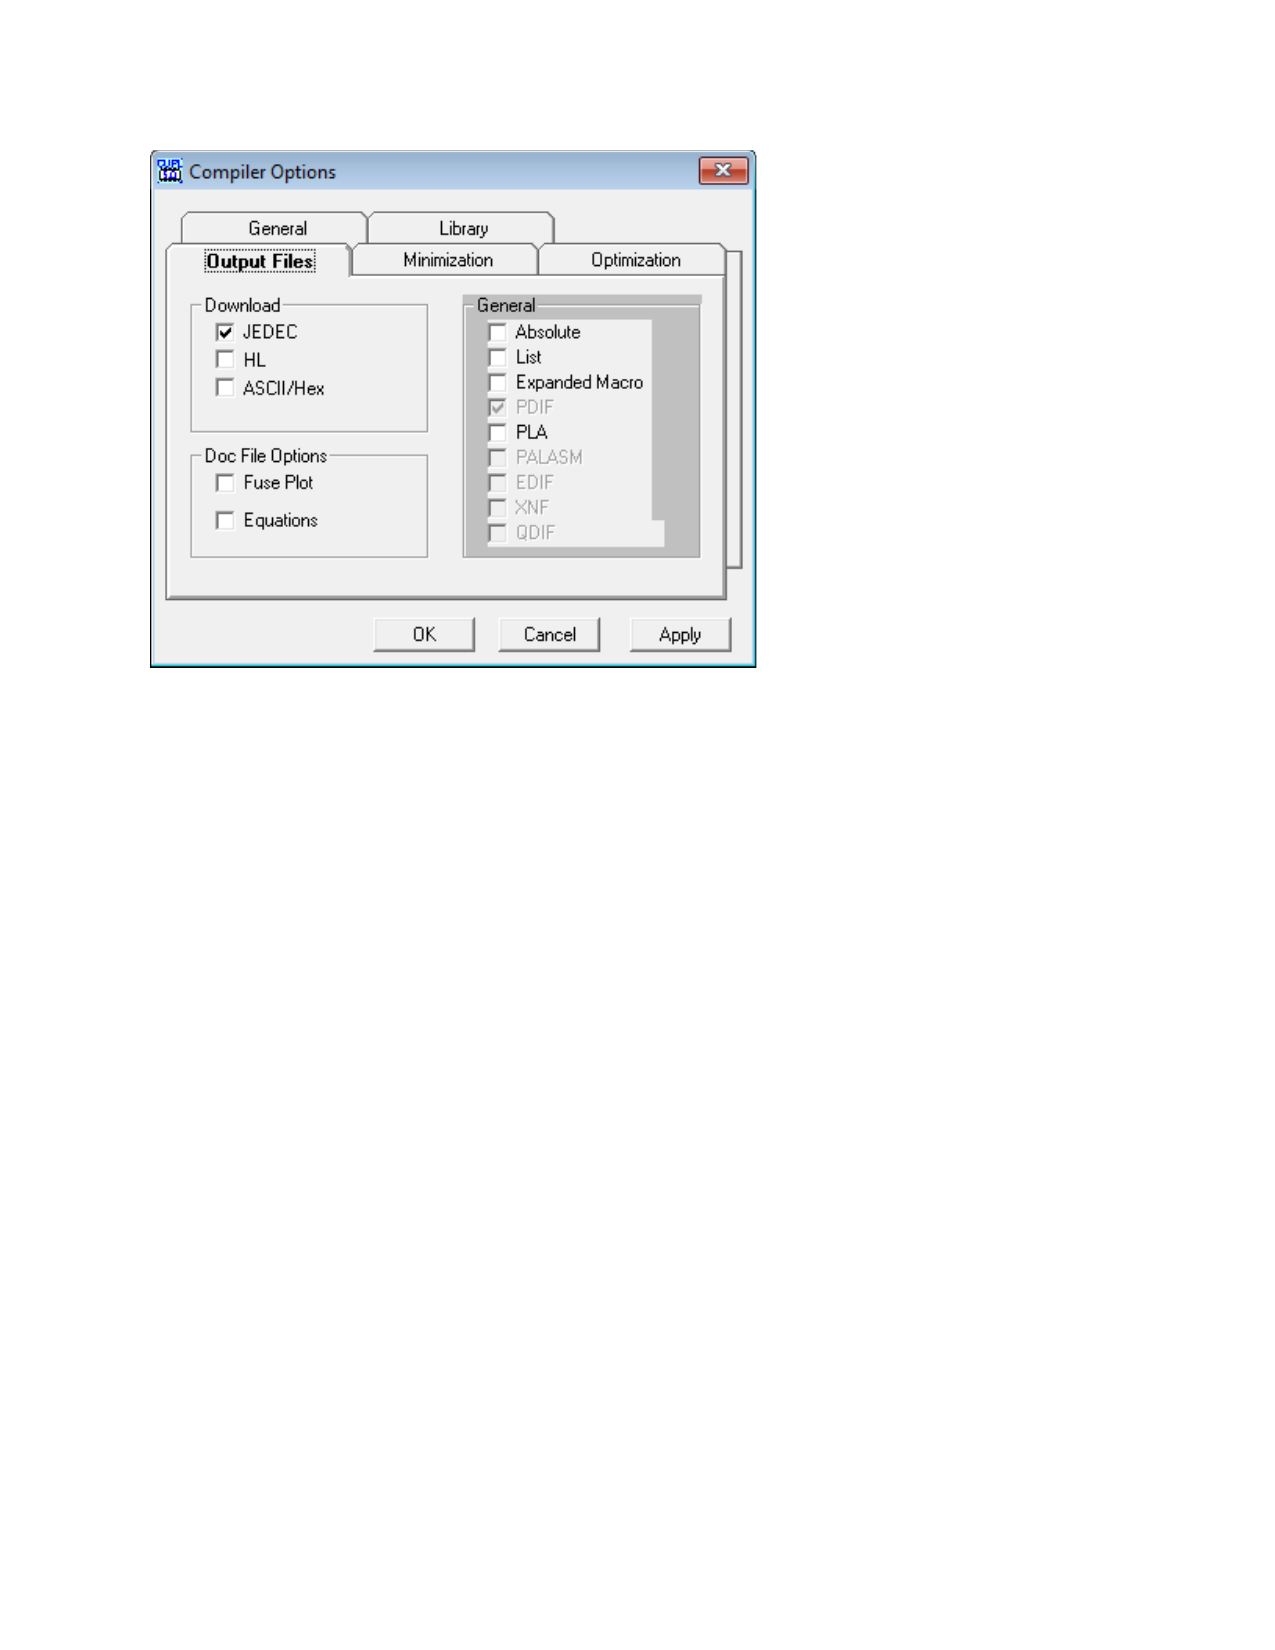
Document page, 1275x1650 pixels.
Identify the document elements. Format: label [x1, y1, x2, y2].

picture [150, 150, 757, 668]
